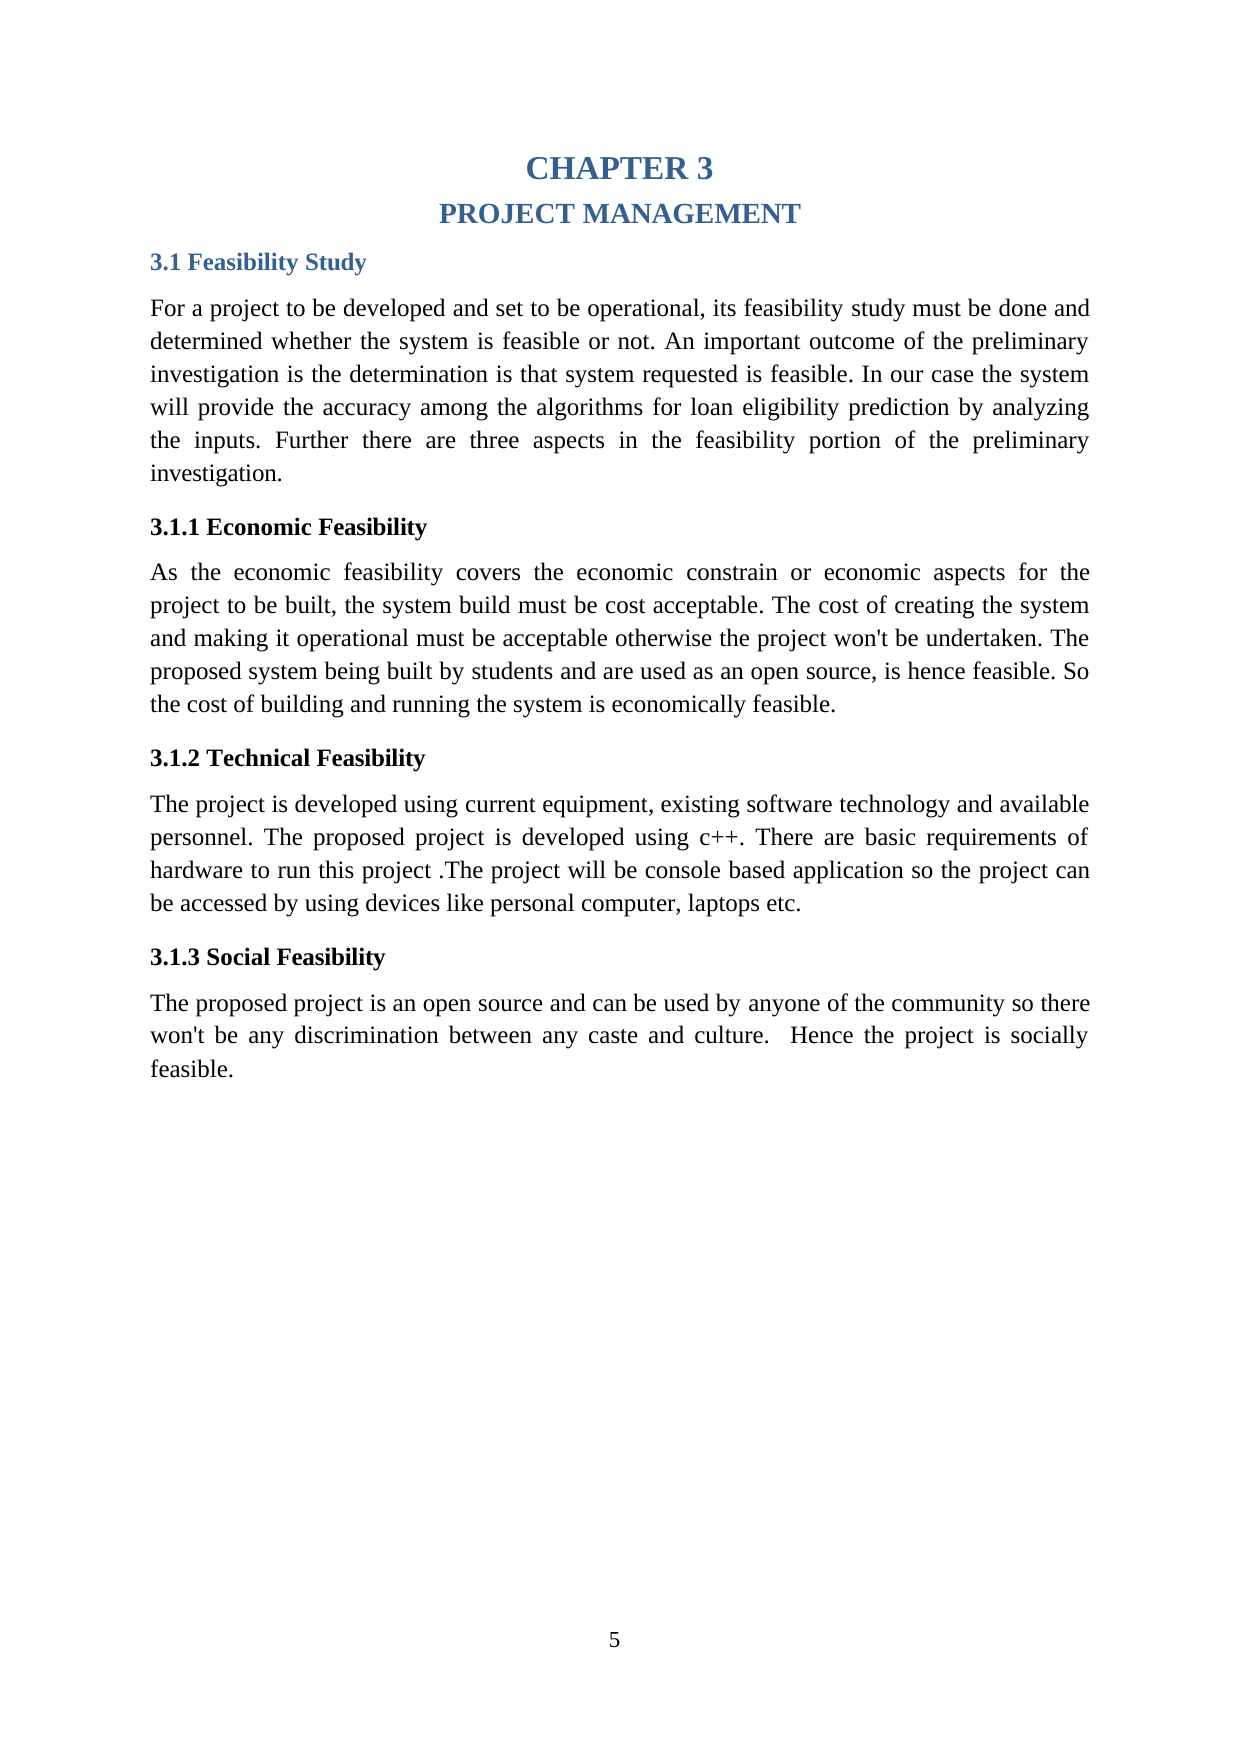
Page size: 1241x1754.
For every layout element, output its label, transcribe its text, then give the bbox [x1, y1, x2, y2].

subtitle Social Feasibility [150, 942, 1190, 971]
subtitle Technical Feasibility [150, 743, 1190, 772]
subtitle PROJECT MANAGEMENT [417, 196, 823, 230]
list Feasibility Study [150, 247, 391, 276]
text For a project to be developed and set to be operational, its feasibility study must be done and determined whether the system is feasible or not. An important outcome of the preliminary investigation is the determination is that system requested is feasible. In our case the system will provide the accuracy among the algorithms for loan eligibility prediction by analyzing the inputs. Further there are three aspects in the feasibility portion of the preliminary investigation. [150, 293, 1090, 487]
text As the economic feasibility covers the economic constrain or economic aspects for the project to be built, the system build must be cost acceptable. The cost of creating the system and making it operational must be acceptable otherwise the project won't be undertaken. The proposed system being built by students and are used as an open source, is hence feasible. So the cost of building and running the system is economically feasible. [150, 557, 1090, 718]
text The project is developed using current equipment, existing software technology and available personnel. The proposed project is developed using c++. There are basic requirements of hardware to run this project .The project will be console based application so the project can be accessed by using devices like personal computer, laptops etc. [150, 789, 1090, 917]
subtitle CHAPTER 3 [417, 148, 823, 186]
subtitle Economic Feasibility [150, 512, 1190, 541]
text The proposed project is an open source and can be used by anyone of the community so there won't be any discrimination between any caste and culture. Hence the project is socially feasible. [150, 988, 1090, 1082]
